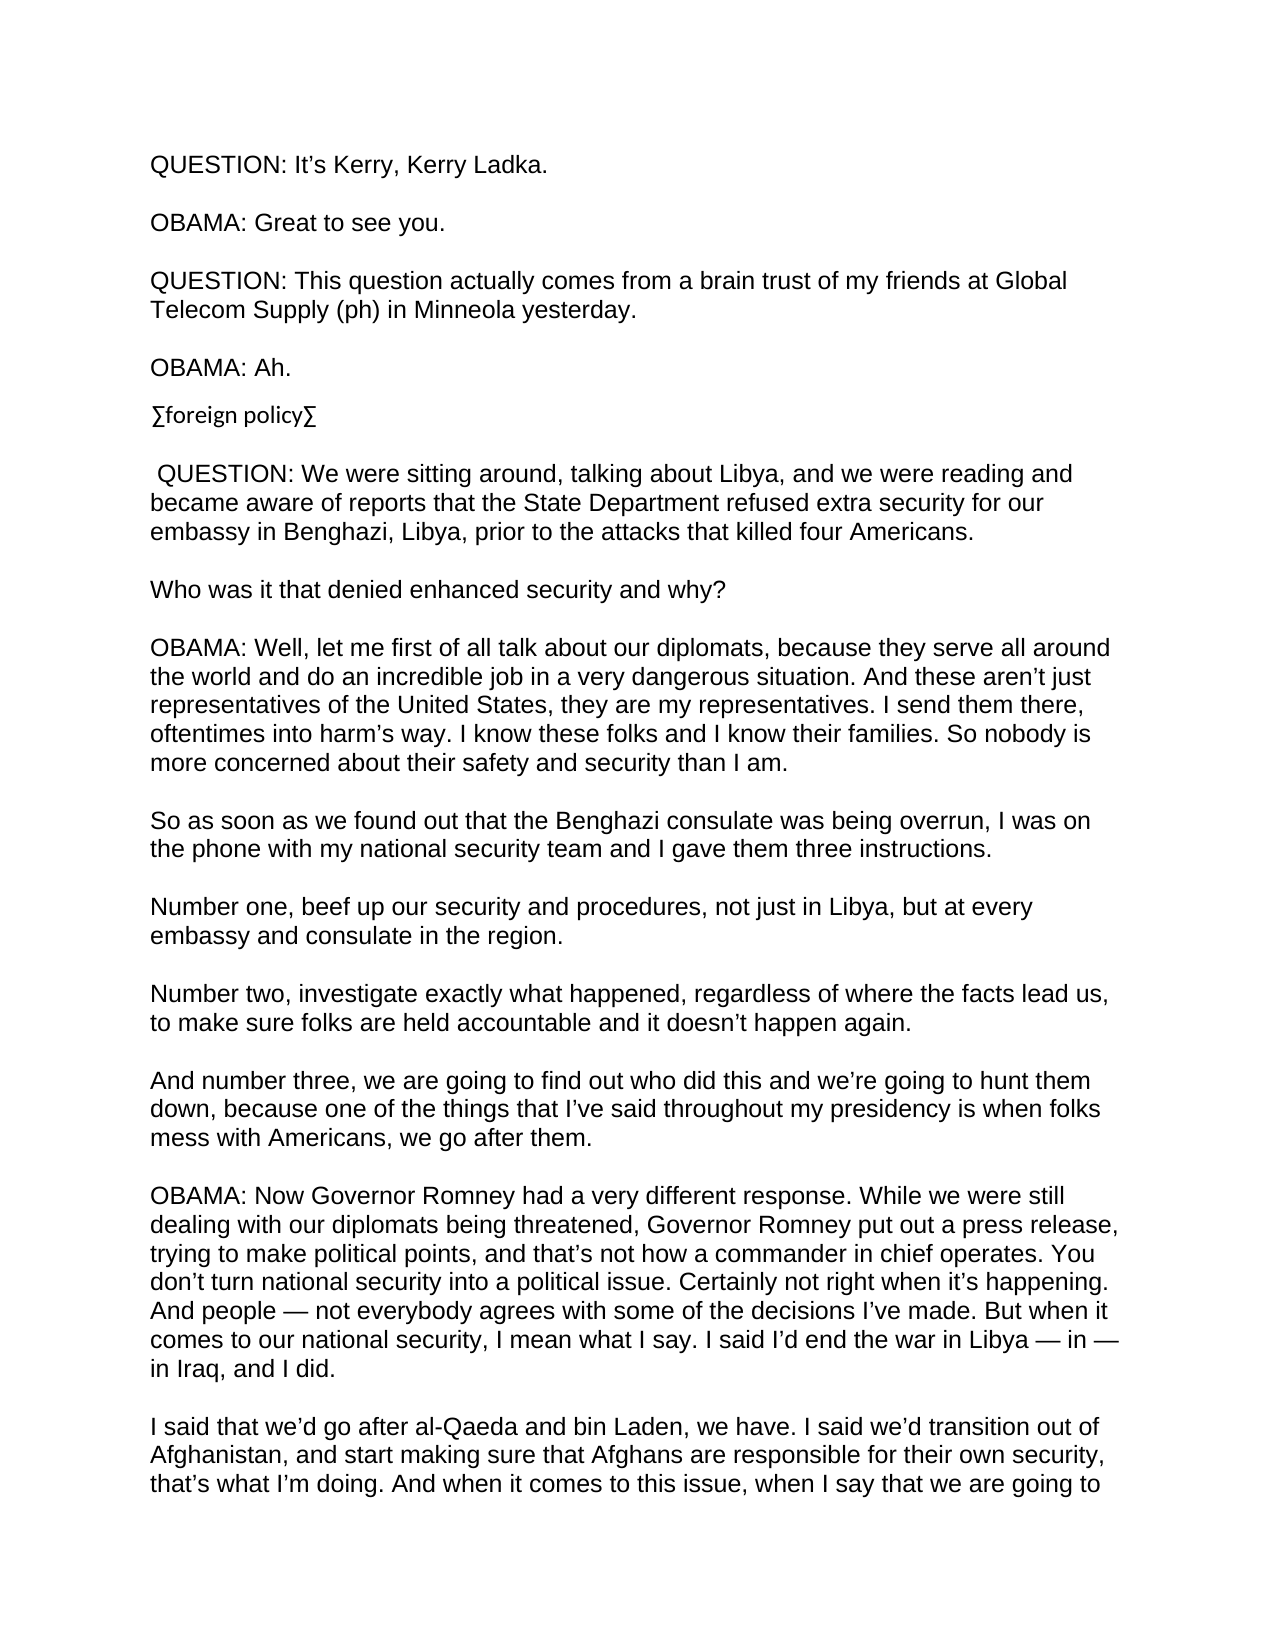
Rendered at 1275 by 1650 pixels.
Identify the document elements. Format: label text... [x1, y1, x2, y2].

text So as soon as we found out that the Benghazi consulate was being overrun, I was on the phone with my national security team and I gave them three instructions. [150, 806, 1125, 863]
text Number two, investigate exactly what happened, regardless of where the facts lead us, to make sure folks are held accountable and it doesn’t happen again. [150, 979, 1125, 1036]
table_header ∑foreign policy∑ [150, 397, 471, 430]
text OBAMA: Now Governor Romney had a very different response. While we were still dealing with our diplomats being threatened, Governor Romney put out a press release, trying to make political points, and that’s not how a commander in chief operates. You don’t turn national security into a political issue. Certainly not right when it’s happening. And people — not everybody agrees with some of the decisions I’ve made. But when it comes to our national security, I mean what I say. I said I’d end the war in Libya — in — in Iraq, and I did. [150, 1181, 1125, 1382]
text Who was it that denied enhanced security and why? [150, 575, 1125, 603]
text OBAMA: Ah. [150, 352, 1125, 381]
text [150, 1411, 1125, 1498]
text And number three, we are going to find out who did this and we’re going to hunt them down, because one of the things that I’ve said throughout my presidency is when folks mess with Americans, we go after them. [150, 1066, 1125, 1152]
text QUESTION: This question actually comes from a brain trust of my friends at Global Telecom Supply (ph) in Minneola yesterday. [150, 266, 1125, 323]
text QUESTION: We were sitting around, talking about Libya, and we were reading and became aware of reports that the State Department refused extra security for our embassy in Benghazi, Libya, prior to the attacks that killed four Americans. [150, 459, 1125, 546]
text OBAMA: Great to see you. [150, 208, 1125, 237]
text QUESTION: It’s Kerry, Kerry Ladka. [150, 150, 1125, 179]
text Number one, beef up our security and procedures, not just in Libya, but at every embassy and consulate in the region. [150, 892, 1125, 950]
text OBAMA: Well, let me first of all talk about our diplomats, because they serve all around the world and do an incredible job in a very dangerous situation. And these aren’t just representatives of the United States, they are my representatives. I send them there, oftentimes into harm’s way. I know these folks and I know their families. So nobody is more concerned about their safety and security than I am. [150, 633, 1125, 776]
